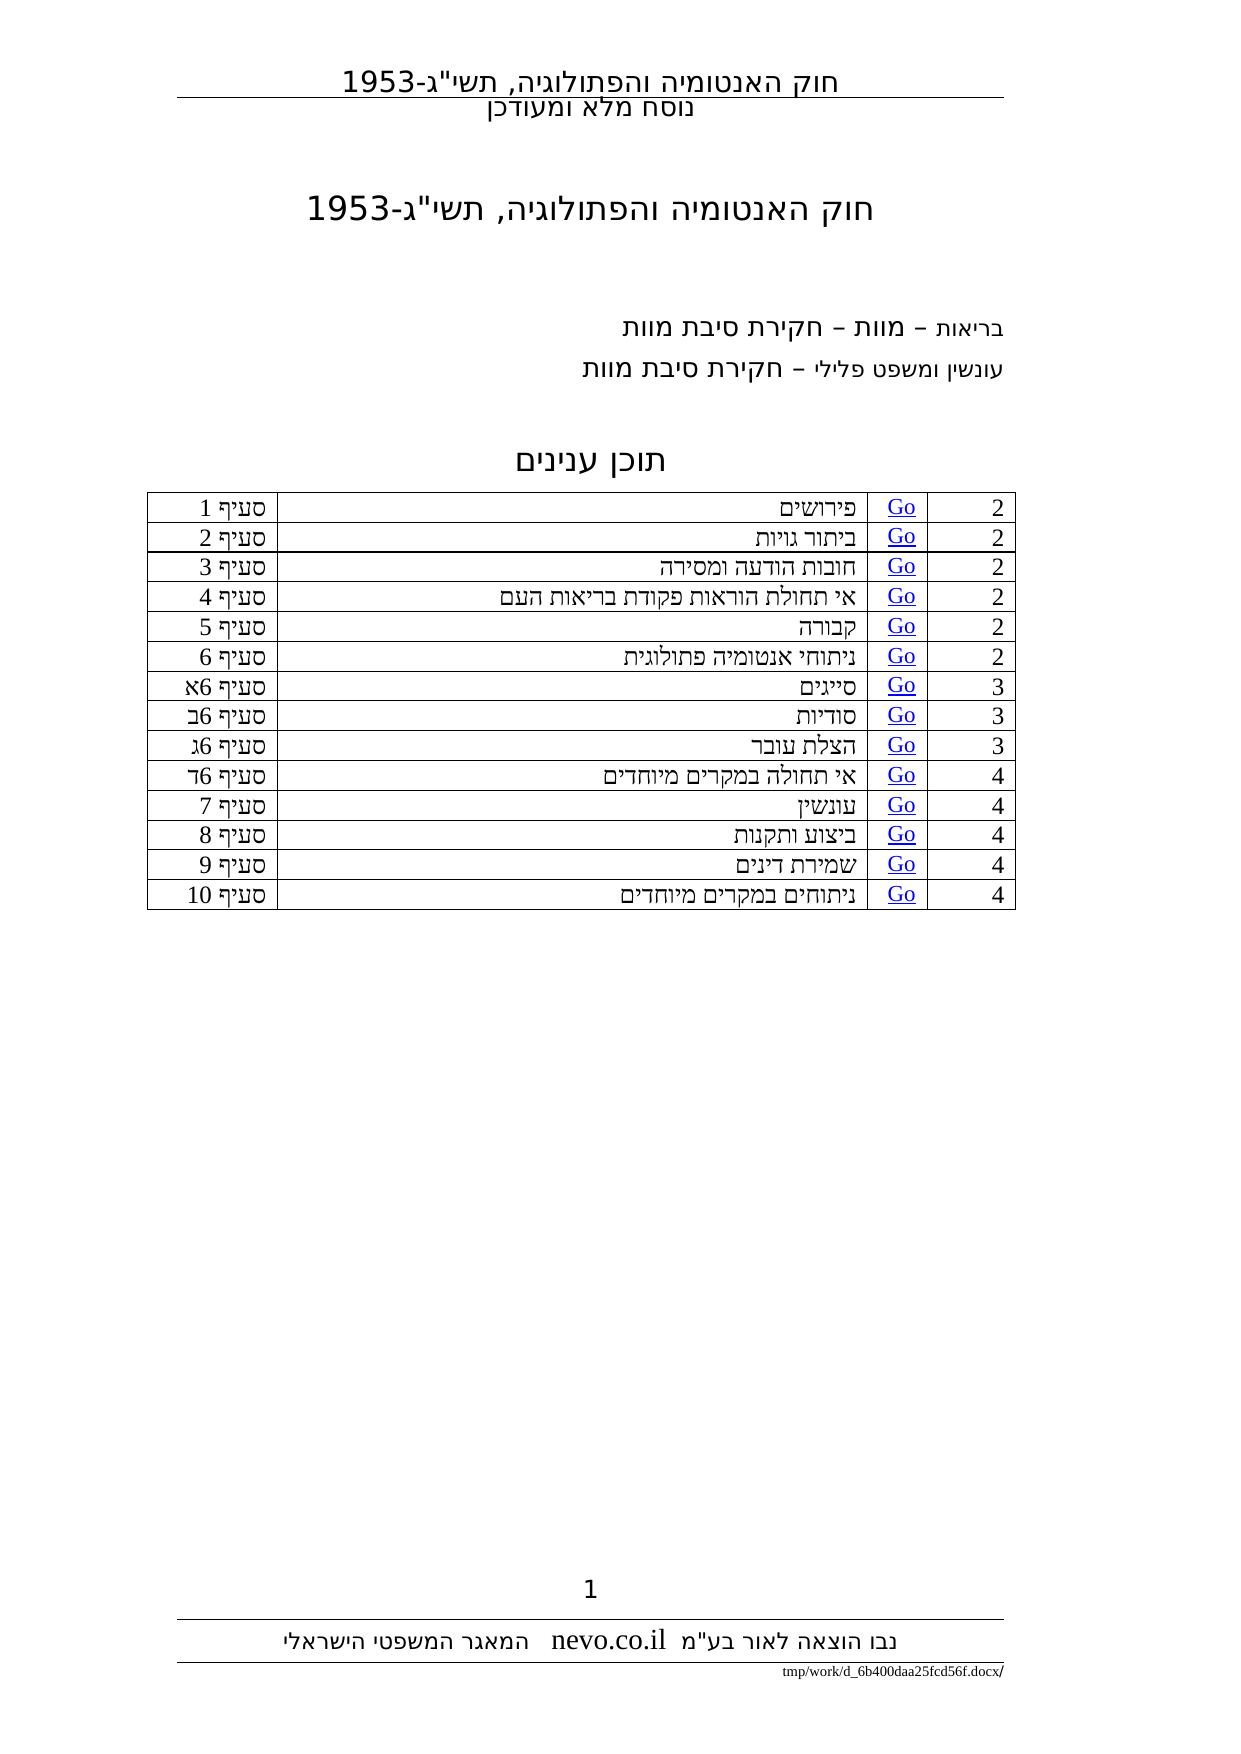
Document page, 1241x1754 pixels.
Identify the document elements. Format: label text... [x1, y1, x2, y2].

table_cell Go [868, 553, 927, 581]
table_header סעיף 1 [148, 493, 277, 522]
table_cell סעיף 2 [148, 523, 277, 551]
table_cell 4 [928, 850, 1015, 879]
table_cell סייגים [278, 672, 867, 700]
table_cell סעיף 5 [148, 612, 277, 641]
table_cell 4 [928, 761, 1015, 790]
table_cell Go [868, 672, 927, 700]
table_cell סעיף 3 [148, 553, 277, 581]
table_cell Go [868, 612, 927, 641]
table_cell אי תחולה במקרים מיוחדים [278, 761, 867, 790]
table_cell ניתוחים במקרים מיוחדים [278, 880, 867, 909]
table_cell סעיף 6ד [148, 761, 277, 790]
text תוכן ענינים [177, 440, 1004, 479]
table_cell ביתור גויות [278, 523, 867, 551]
table_cell סודיות [278, 701, 867, 730]
table_cell אי תחולת הוראות פקודת בריאות העם [278, 582, 867, 611]
table_cell ניתוחי אנטומיה פתולוגית [278, 642, 867, 671]
table_cell סעיף 6ג [148, 731, 277, 760]
text עונשין ומשפט פלילי – חקירת סיבת מוות [59, 353, 1004, 384]
table_cell 2 [928, 612, 1015, 641]
table_cell סעיף 9 [148, 850, 277, 879]
text בריאות – מוות – חקירת סיבת מוות [59, 311, 1004, 342]
table_cell 3 [928, 701, 1015, 730]
table_cell סעיף 4 [148, 582, 277, 611]
table_cell Go [868, 642, 927, 671]
table_cell שמירת דינים [278, 850, 867, 879]
table_cell Go [868, 523, 927, 551]
table_cell Go [868, 731, 927, 760]
table_cell 2 [928, 553, 1015, 581]
table_header Go [868, 493, 927, 522]
table_cell Go [868, 791, 927, 819]
table_cell סעיף 10 [148, 880, 277, 909]
table_cell 2 [928, 582, 1015, 611]
table_header פירושים [278, 493, 867, 522]
table_cell 4 [928, 821, 1015, 849]
table_cell עונשין [278, 791, 867, 819]
table_cell סעיף 6 [148, 642, 277, 671]
table_cell סעיף 6ב [148, 701, 277, 730]
table_cell 3 [928, 672, 1015, 700]
table_cell Go [868, 821, 927, 849]
table_cell סעיף 6א [148, 672, 277, 700]
table_cell Go [868, 582, 927, 611]
table_cell סעיף 8 [148, 821, 277, 849]
table_cell Go [868, 880, 927, 909]
table_cell 4 [928, 791, 1015, 819]
text חוק האנטומיה והפתולוגיה, תשי"ג-1953 [177, 189, 1004, 228]
table_cell 2 [928, 642, 1015, 671]
table_cell Go [868, 761, 927, 790]
table_cell הצלת עובר [278, 731, 867, 760]
table_cell סעיף 7 [148, 791, 277, 819]
table_header 2 [928, 493, 1015, 522]
table_cell Go [868, 850, 927, 879]
table_cell 5 [928, 880, 1015, 909]
table_cell Go [868, 701, 927, 730]
table_cell חובות הודעה ומסירה [278, 553, 867, 581]
table_cell ביצוע ותקנות [278, 821, 867, 849]
table_cell קבורה [278, 612, 867, 641]
table_cell 4 [928, 731, 1015, 760]
table_cell 2 [928, 523, 1015, 551]
